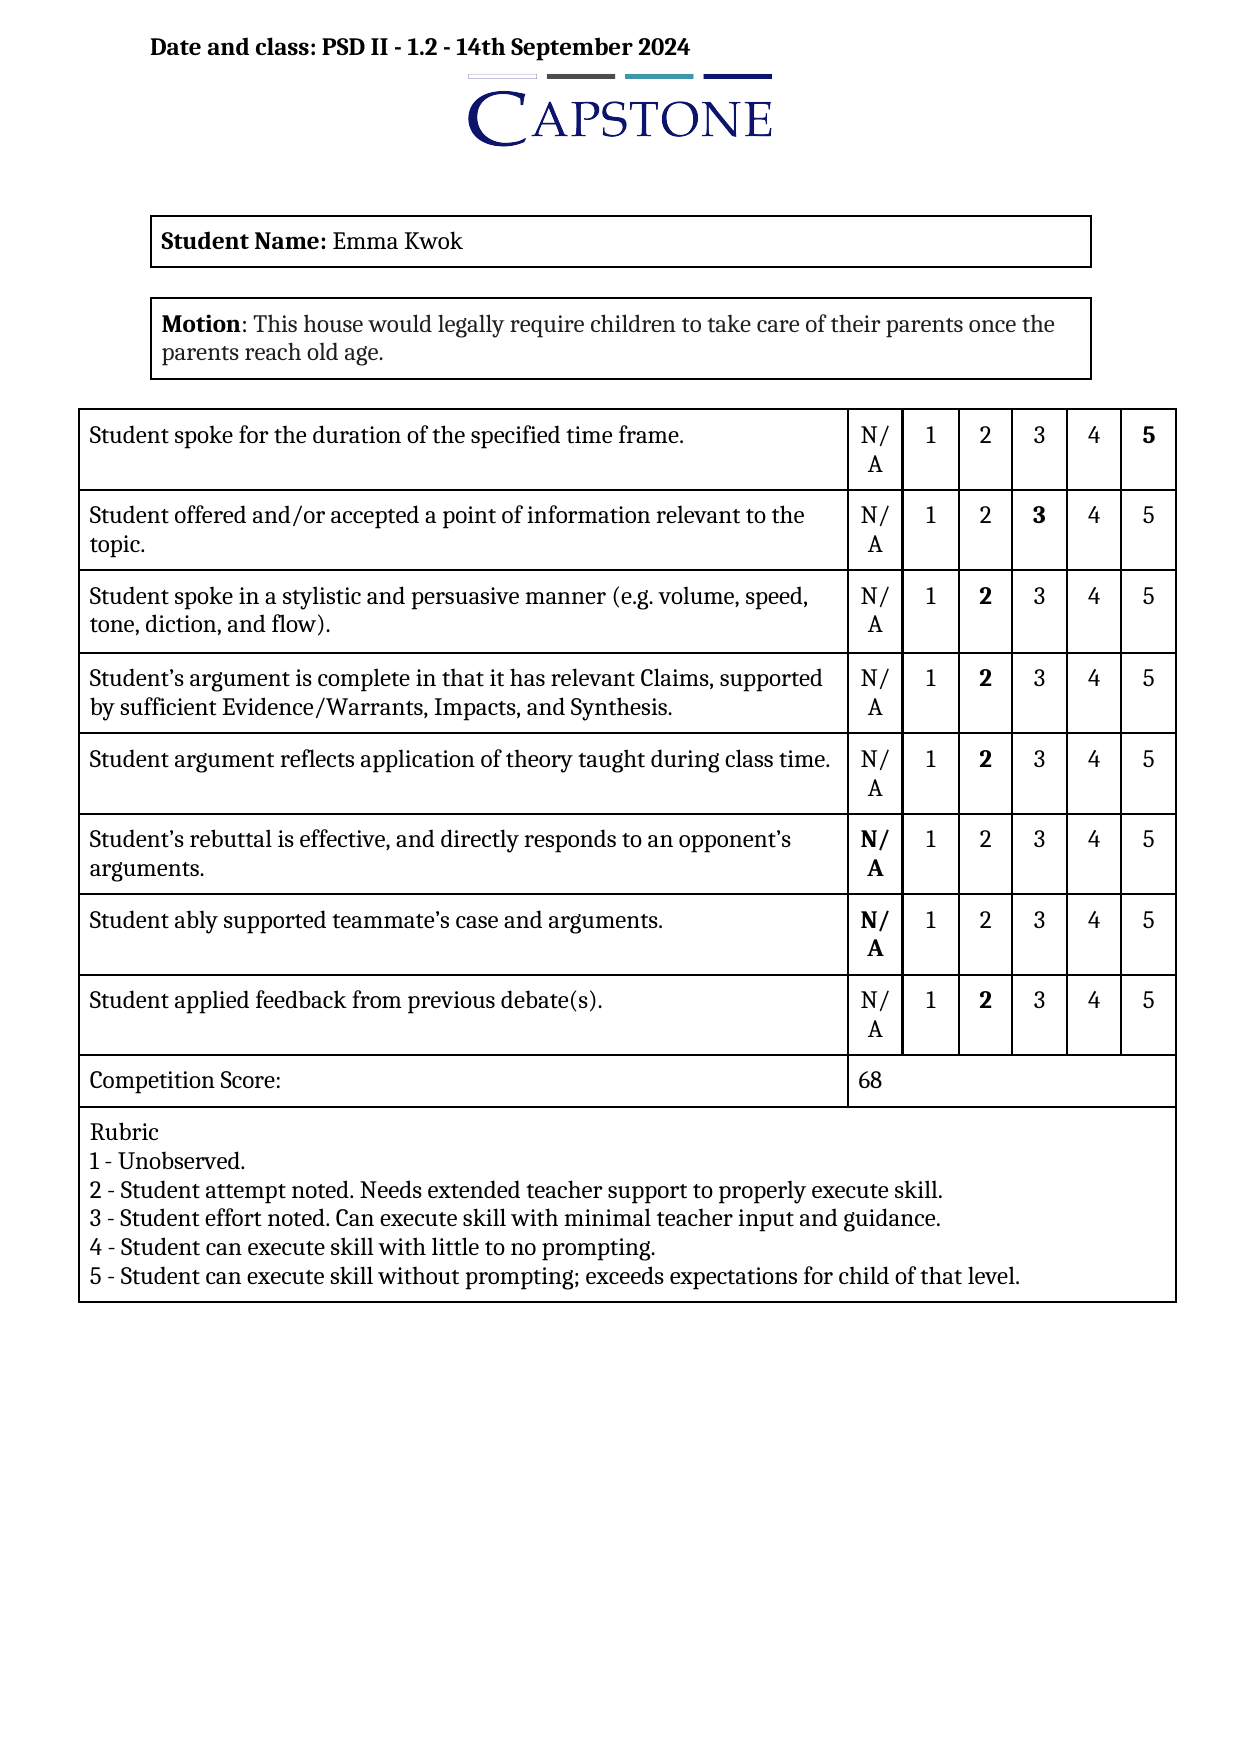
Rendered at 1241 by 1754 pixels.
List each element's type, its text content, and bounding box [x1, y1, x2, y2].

table_cell 1 [904, 895, 958, 973]
table_cell 1 [904, 571, 958, 652]
table_cell 2 [960, 491, 1011, 569]
table_cell 3 [1013, 571, 1066, 652]
table_header Student Name: Emma Kwok [152, 217, 1090, 266]
table_cell 2 [960, 654, 1011, 732]
table_cell Rubric 1 - Unobserved. 2 - Student attempt noted. Needs extended teacher support to properly execute skill. 3 - Student effort noted. Can execute skill with minimal teacher input and guidance. 4 - Student can execute skill with little to no prompting. 5 - Student can execute skill without prompting; exceeds expectations for child of that level. [80, 1108, 1175, 1301]
table_cell 1 [904, 491, 958, 569]
table_cell 5 [1122, 654, 1175, 732]
table_header Student spoke for the duration of the specified time frame. [80, 410, 847, 489]
table_cell 4 [1068, 491, 1120, 569]
table_cell Student applied feedback from previous debate(s). [80, 976, 847, 1054]
picture [460, 66, 781, 153]
table_cell 3 [1013, 654, 1066, 732]
table_cell 5 [1122, 895, 1175, 973]
table_cell Student’s argument is complete in that it has relevant Claims, supported by sufficient Evidence/Warrants, Impacts, and Synthesis. [80, 654, 847, 732]
table_header 3 [1013, 410, 1066, 489]
table_cell N/A [849, 815, 901, 893]
table_cell 1 [904, 734, 958, 813]
table_cell Student argument reflects application of theory taught during class time. [80, 734, 847, 813]
table_header Motion: This house would legally require children to take care of their parents once the parents reach old age. [152, 299, 1090, 377]
table_cell N/A [849, 895, 901, 973]
table_cell N/A [849, 734, 901, 813]
table_cell 3 [1013, 491, 1066, 569]
table_header N/A [849, 410, 901, 489]
table_cell N/A [849, 654, 901, 732]
table_cell 4 [1068, 571, 1120, 652]
table_cell N/A [849, 571, 901, 652]
table_cell 5 [1122, 976, 1175, 1054]
table_cell 5 [1122, 815, 1175, 893]
table_cell 1 [904, 976, 958, 1054]
table_cell Student ably supported teammate’s case and arguments. [80, 895, 847, 973]
table_cell 3 [1013, 734, 1066, 813]
table_cell 68 [849, 1056, 1175, 1106]
table_header 5 [1122, 410, 1175, 489]
table_cell 2 [960, 571, 1011, 652]
table_cell N/A [849, 491, 901, 569]
table_cell 5 [1122, 491, 1175, 569]
table_header 4 [1068, 410, 1120, 489]
table_cell 2 [960, 976, 1011, 1054]
table_cell 2 [960, 734, 1011, 813]
table_cell Competition Score: [80, 1056, 847, 1106]
table_cell 3 [1013, 815, 1066, 893]
table_cell 4 [1068, 976, 1120, 1054]
table_cell Student spoke in a stylistic and persuasive manner (e.g. volume, speed, tone, diction, and flow). [80, 571, 847, 652]
table_cell 4 [1068, 895, 1120, 973]
table_header 2 [960, 410, 1011, 489]
table_cell 1 [904, 815, 958, 893]
table_cell Student’s rebuttal is effective, and directly responds to an opponent’s arguments. [80, 815, 847, 893]
table_cell 2 [960, 895, 1011, 973]
table_cell 2 [960, 815, 1011, 893]
table_cell 4 [1068, 734, 1120, 813]
table_cell 3 [1013, 895, 1066, 973]
table_header 1 [904, 410, 958, 489]
table_cell 5 [1122, 571, 1175, 652]
table_cell 3 [1013, 976, 1066, 1054]
table_cell Student offered and/or accepted a point of information relevant to the topic. [80, 491, 847, 569]
table_cell 5 [1122, 734, 1175, 813]
table_cell 1 [904, 654, 958, 732]
table_cell N/A [849, 976, 901, 1054]
table_cell 4 [1068, 815, 1120, 893]
table_cell 4 [1068, 654, 1120, 732]
